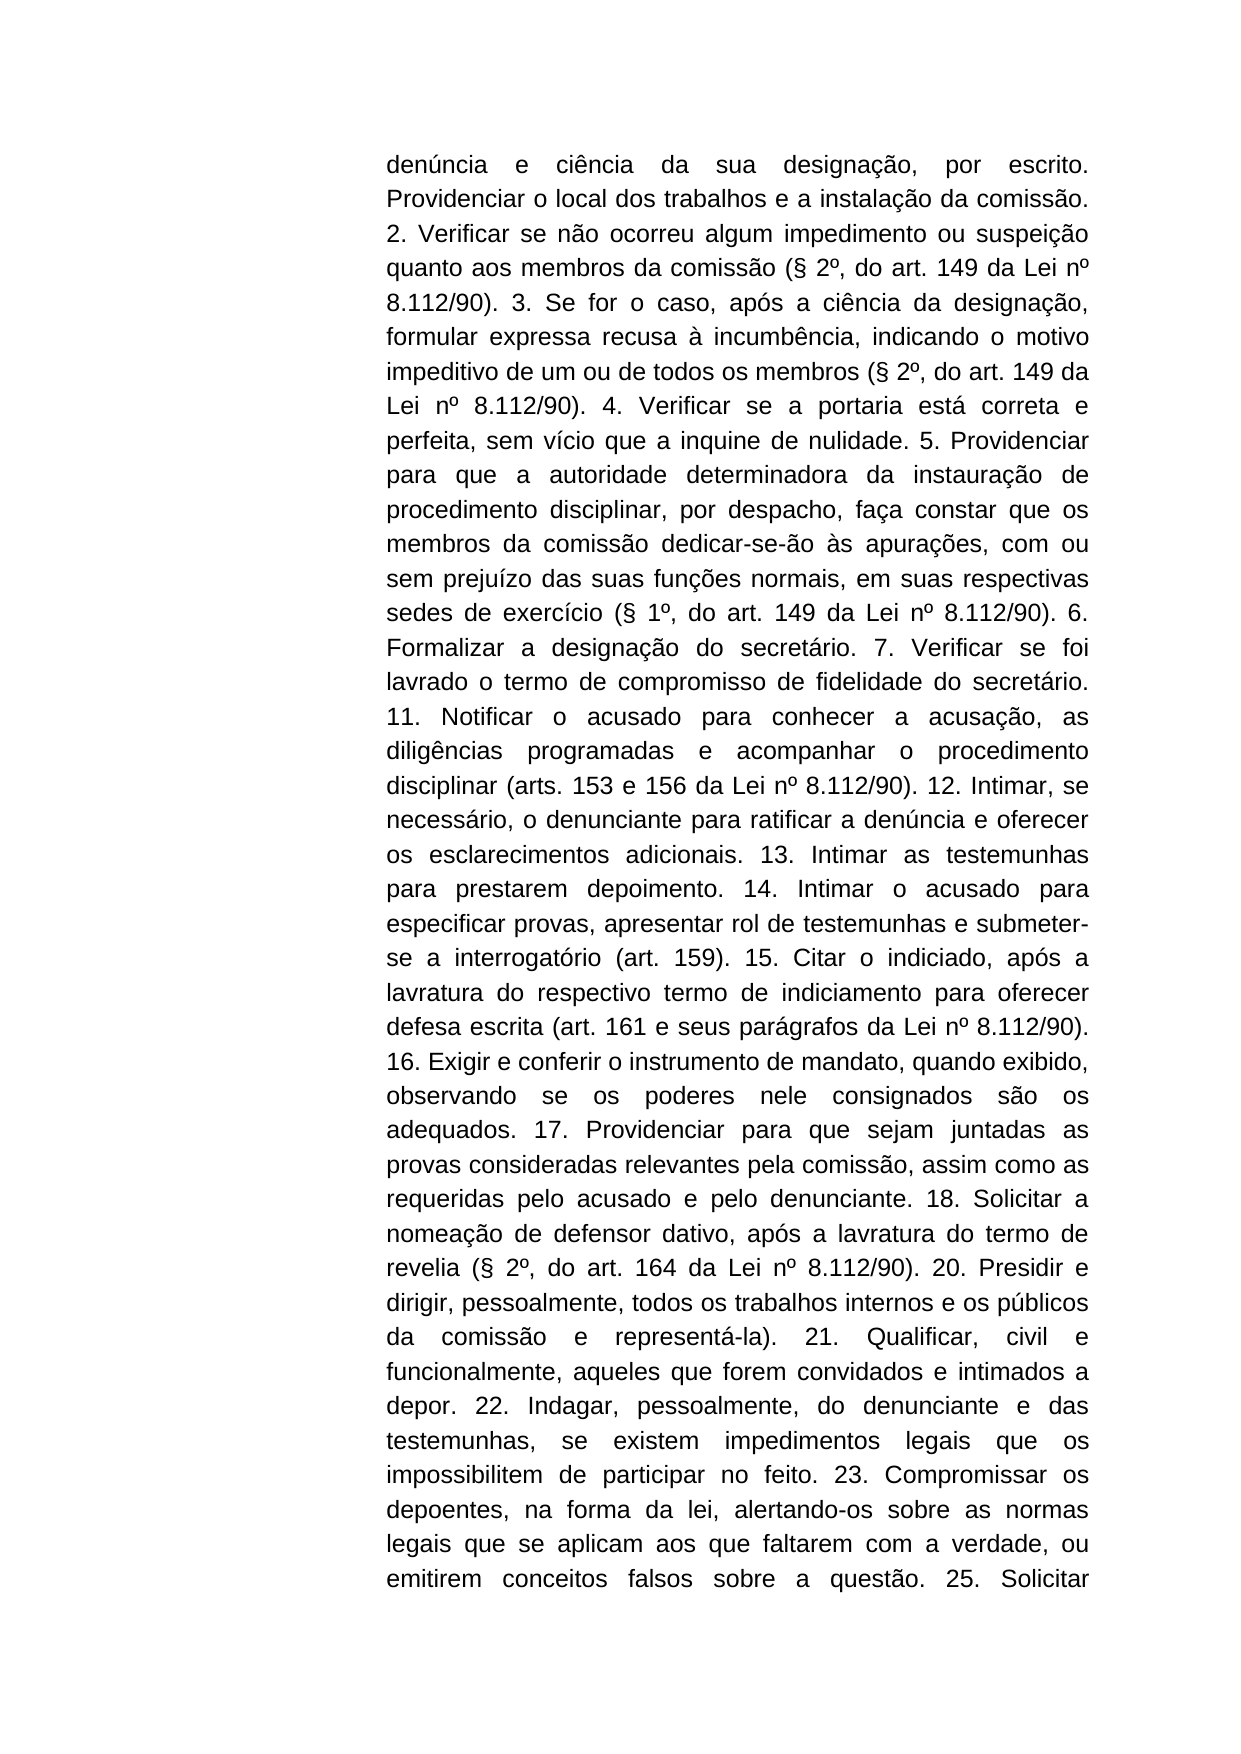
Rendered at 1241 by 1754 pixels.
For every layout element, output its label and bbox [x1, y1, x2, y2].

text [386, 150, 1090, 1592]
